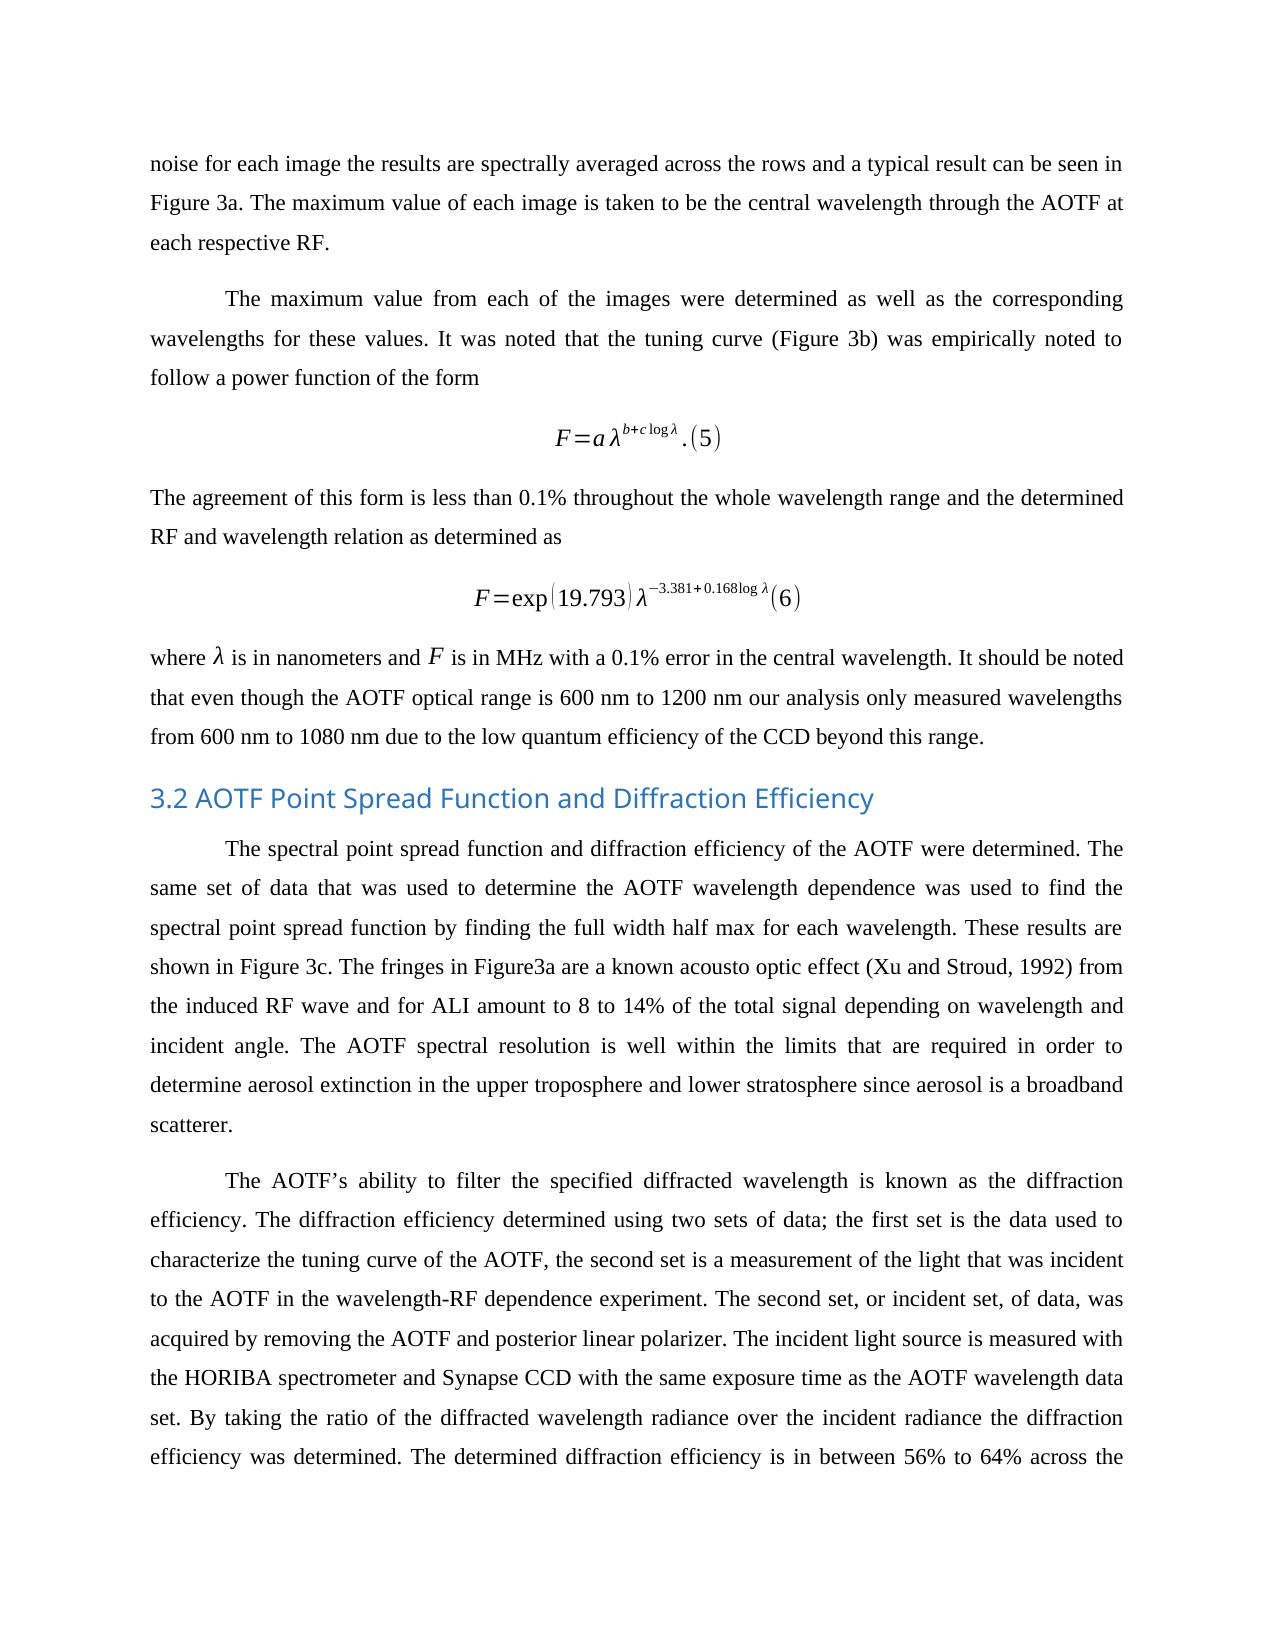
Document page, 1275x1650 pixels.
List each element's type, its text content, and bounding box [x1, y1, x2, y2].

text The spectral point spread function and diffraction efficiency of the AOTF were determined. The same set of data that was used to determine the AOTF wavelength dependence was used to find the spectral point spread function by finding the full width half max for each wavelength. These results are shown in Figure 3c. The fringes in Figure3a are a known acousto optic effect (Xu and Stroud, 1992) from the induced RF wave and for ALI amount to 8 to 14% of the total signal depending on wavelength and incident angle. The AOTF spectral resolution is well within the limits that are required in order to determine aerosol extinction in the upper troposphere and lower stratosphere since aerosol is a broadband scatterer. [150, 834, 1125, 1137]
text The agreement of this form is less than 0.1% throughout the whole wavelength range and the determined RF and wavelength relation as determined as [150, 484, 1125, 549]
text where is in nanometers and is in MHz with a 0.1% error in the central wavelength. It should be noted that even though the AOTF optical range is 600 nm to 1200 nm our analysis only measured wavelengths from 600 nm to 1080 nm due to the low quantum efficiency of the CCD beyond this range. [150, 643, 1125, 749]
text The maximum value from each of the images were determined as well as the corresponding wavelengths for these values. It was noted that the tuning curve (Figure 3b) was empirically noted to follow a power function of the form [150, 285, 1125, 390]
subtitle 3.2 AOTF Point Spread Function and Diffraction Efficiency [150, 779, 1125, 816]
